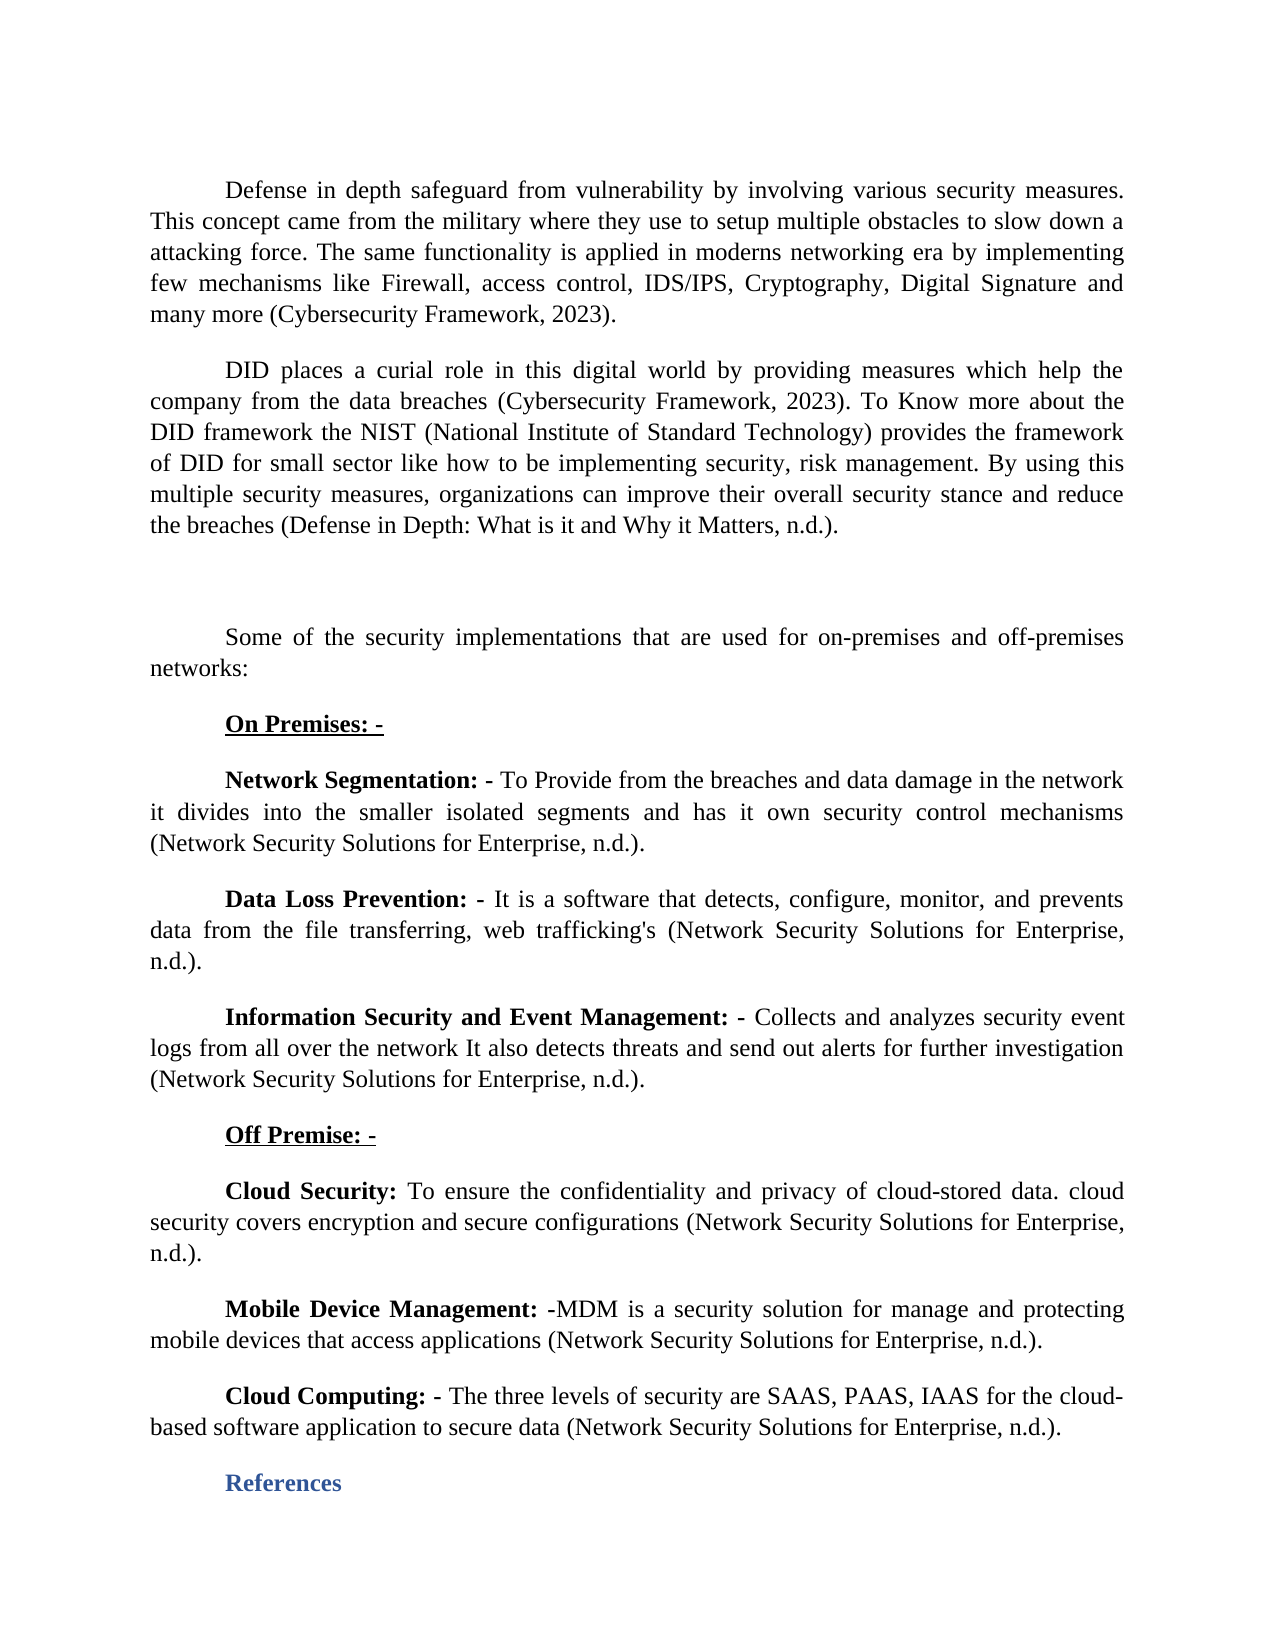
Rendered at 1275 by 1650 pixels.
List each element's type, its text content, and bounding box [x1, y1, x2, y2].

text Off Premise: - [150, 1120, 1125, 1149]
text Defense in depth safeguard from vulnerability by involving various security measures. This concept came from the military where they use to setup multiple obstacles to slow down a attacking force. The same functionality is applied in moderns networking era by implementing few mechanisms like Firewall, access control, IDS/IPS, Cryptography, Digital Signature and many more. [150, 175, 1125, 328]
text Some of the security implementations that are used for on-premises and off-premises networks: [150, 622, 1125, 682]
text DID places a curial role in this digital world by providing measures which help the company from the data breaches . To Know more about the DID framework the NIST (National Institute of Standard Technology) provides the framework of DID for small sector like how to be implementing security, risk management. By using this multiple security measures, organizations can improve their overall security stance and reduce the breaches. [150, 355, 1125, 539]
text Cloud Computing: - The three levels of security are SAAS, PAAS, IAAS for the cloud-based software application to secure data. [150, 1381, 1125, 1441]
text Cloud Security: To ensure the confidentiality and privacy of cloud-stored data. cloud security covers encryption and secure configurations. [150, 1176, 1125, 1267]
text Data Loss Prevention: - It is a software that detects, configure, monitor, and prevents data from the file transferring, web trafficking's. [150, 884, 1125, 974]
text On Premises: - [150, 709, 1125, 738]
text Information Security and Event Management: - Collects and analyzes security event logs from all over the network It also detects threats and send out alerts for further investigation. [150, 1002, 1125, 1093]
text Network Segmentation: - To Provide from the breaches and data damage in the network it divides into the smaller isolated segments and has it own security control mechanisms. [150, 766, 1125, 856]
text Mobile Device Management: -MDM is a security solution for manage and protecting mobile devices that access applications. [150, 1294, 1125, 1354]
